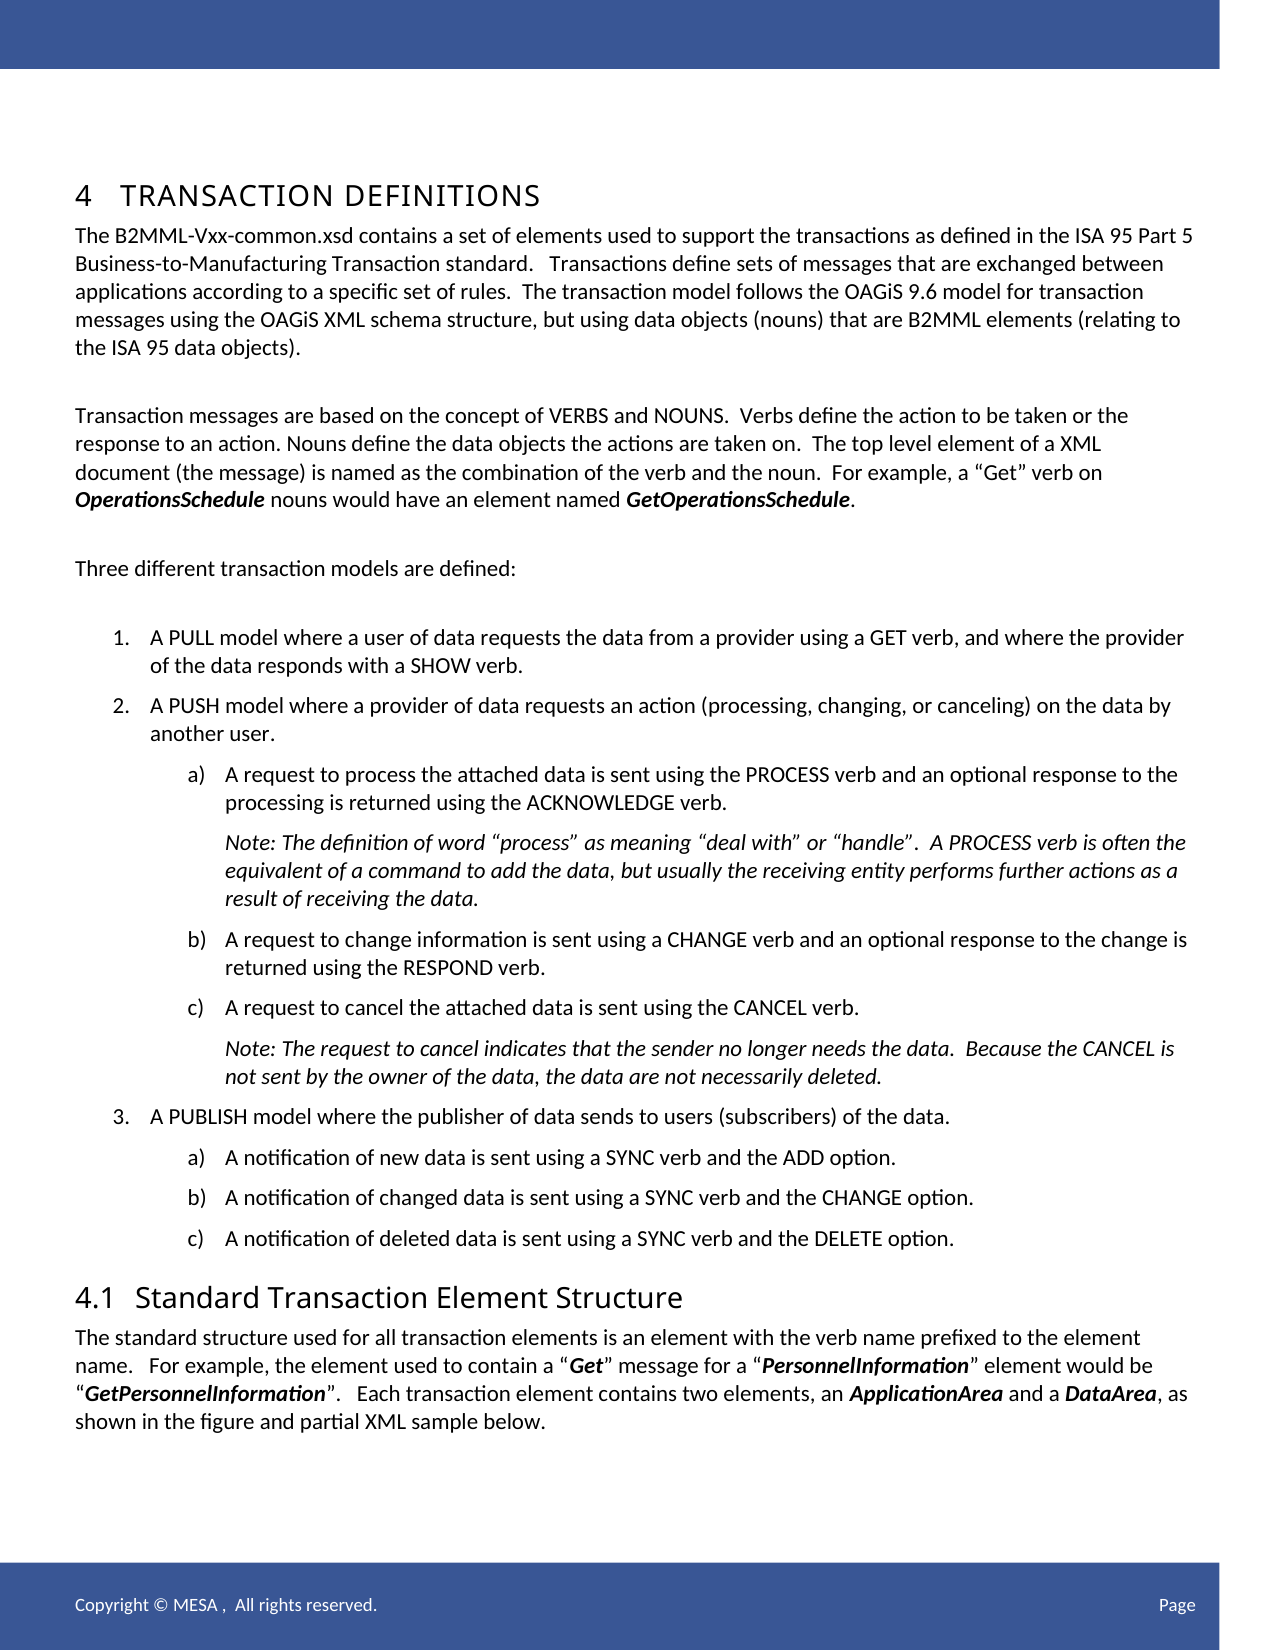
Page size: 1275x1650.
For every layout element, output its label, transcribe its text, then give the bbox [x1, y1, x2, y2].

list A notification of deleted data is sent using a SYNC verb and the DELETE option. [187, 1224, 1200, 1252]
list A request to change information is sent using a CHANGE verb and an optional response to the change is returned using the RESPOND verb. [187, 925, 1200, 981]
list A notification of changed data is sent using a SYNC verb and the CHANGE option. [187, 1183, 1200, 1212]
text Note: The request to cancel indicates that the sender no longer needs the data. Because the CANCEL is not sent by the owner of the data, the data are not necessarily deleted. [225, 1034, 1200, 1090]
text Three different transaction models are defined: [75, 554, 1200, 582]
list A PULL model where a user of data requests the data from a provider using a GET verb, and where the provider of the data responds with a SHOW verb. [112, 623, 1200, 679]
subtitle Standard Transaction Element Structure [75, 1277, 1200, 1317]
text The standard structure used for all transaction elements is an element with the verb name prefixed to the element name. For example, the element used to contain a “Get” message for a “PersonnelInformation” element would be “GetPersonnelInformation”. Each transaction element contains two elements, an ApplicationArea and a DataArea, as shown in the figure and partial XML sample below. [75, 1323, 1200, 1435]
list A PUBLISH model where the publisher of data sends to users (subscribers) of the data. [112, 1102, 1200, 1131]
text Transaction messages are based on the concept of VERBS and NOUNS. Verbs define the action to be taken or the response to an action. Nouns define the data objects the actions are taken on. The top level element of a XML document (the message) is named as the combination of the verb and the noun. For example, a “Get” verb on OperationsSchedule nouns would have an element named GetOperationsSchedule. [75, 402, 1200, 514]
list A request to process the attached data is sent using the PROCESS verb and an optional response to the processing is returned using the ACKNOWLEDGE verb. [187, 760, 1200, 816]
list A notification of new data is sent using a SYNC verb and the ADD option. [187, 1143, 1200, 1171]
text Note: The definition of word “process” as meaning “deal with” or “handle”. A PROCESS verb is often the equivalent of a command to add the data, but usually the receiving entity performs further actions as a result of receiving the data. [225, 828, 1200, 912]
text The B2MML-Vxx-common.xsd contains a set of elements used to support the transactions as defined in the ISA 95 Part 5 Business-to-Manufacturing Transaction standard. Transactions define sets of messages that are exchanged between applications according to a specific set of rules. The transaction model follows the OAGiS 9.6 model for transaction messages using the OAGiS XML schema structure, but using data objects (nouns) that are B2MML elements (relating to the ISA 95 data objects). [75, 221, 1200, 361]
list A PUSH model where a provider of data requests an action (processing, changing, or canceling) on the data by another user. [112, 691, 1200, 747]
list A request to cancel the attached data is sent using the CANCEL verb. [187, 993, 1200, 1021]
subtitle Transaction Definitions [75, 175, 1200, 215]
